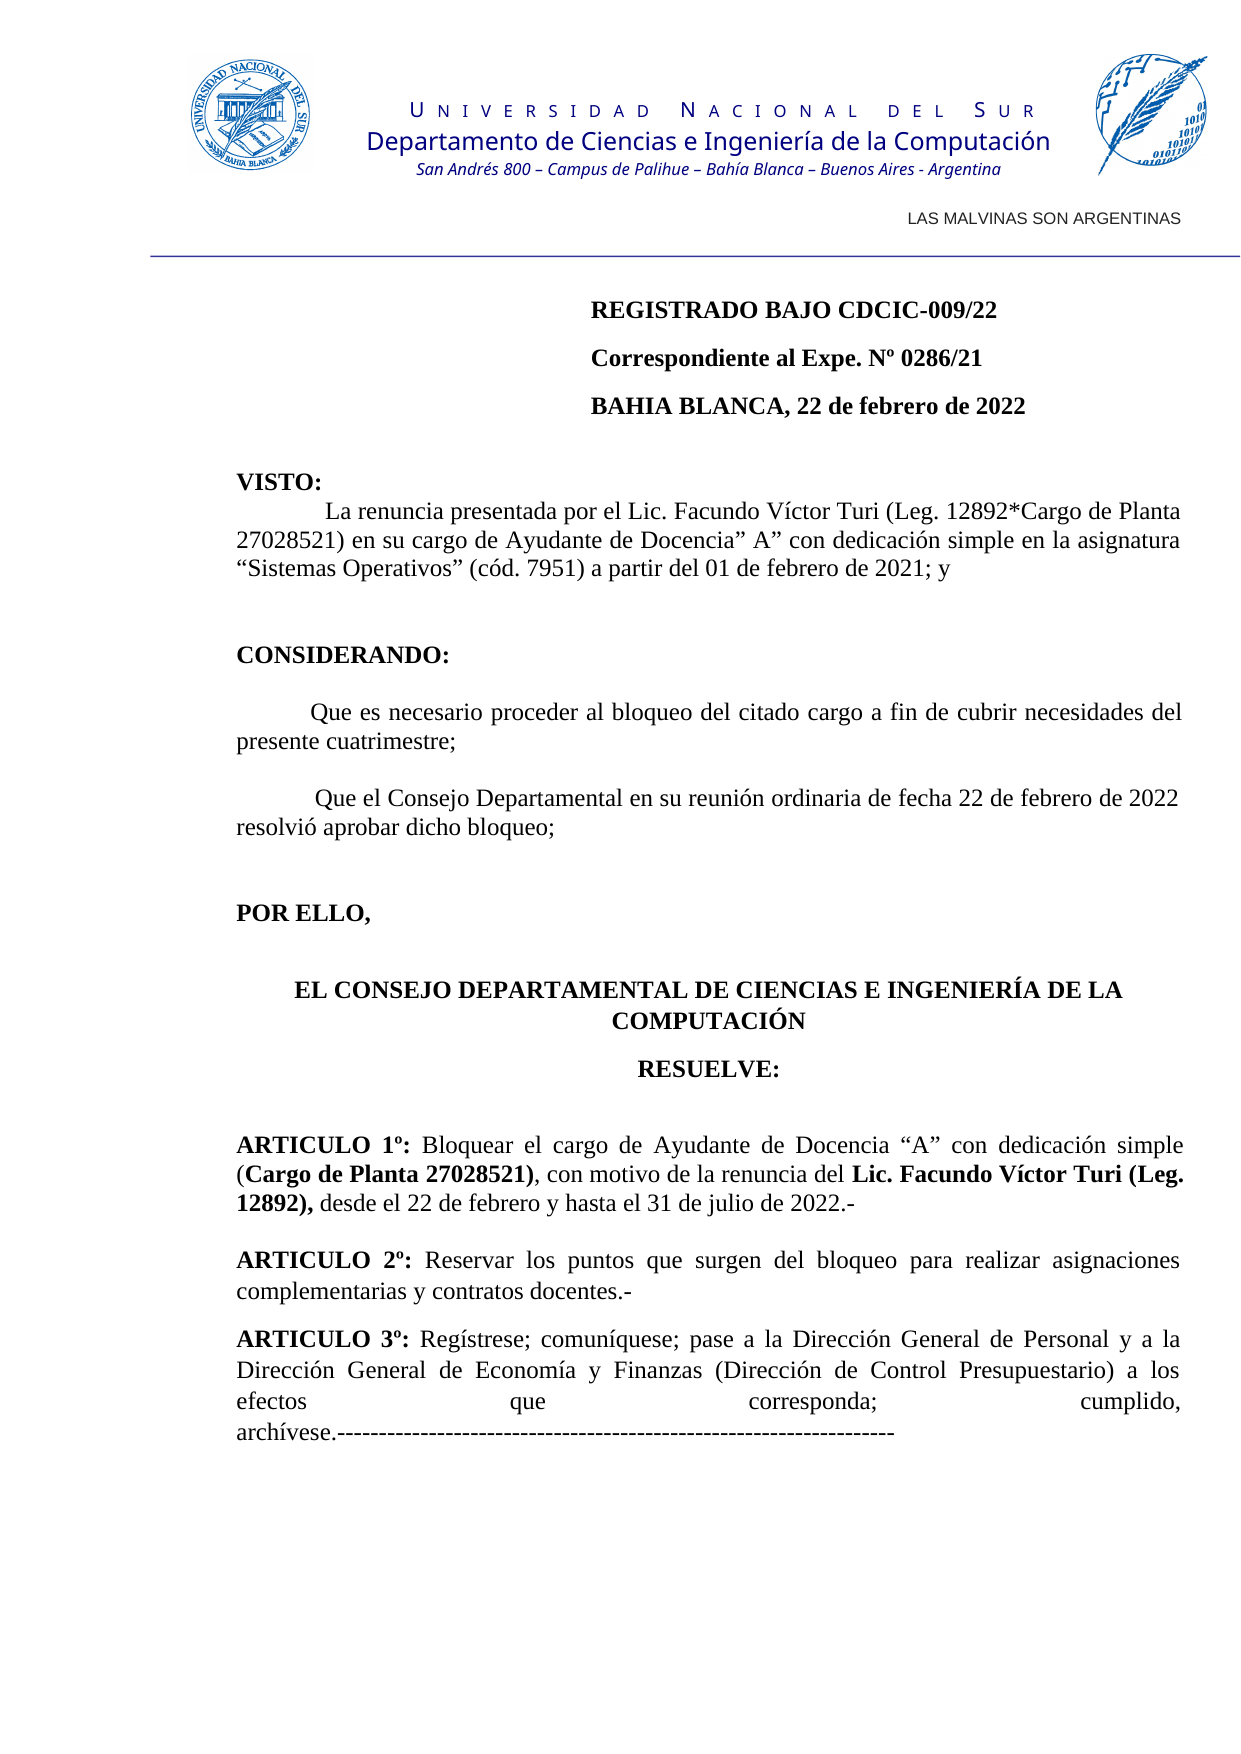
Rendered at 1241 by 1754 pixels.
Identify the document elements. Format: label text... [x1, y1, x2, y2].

text Que es necesario proceder al bloqueo del citado cargo a fin de cubrir necesidades del presente cuatrimestre; [236, 697, 1184, 755]
text REGISTRADO BAJO CDCIC-009/22 [236, 295, 1181, 324]
text POR ELLO, [236, 898, 1181, 927]
text ARTICULO 3º: Regístrese; comuníquese; pase a la Dirección General de Personal y a la Dirección General de Economía y Finanzas (Dirección de Control Presupuestario) a los efectos que corresponda; cumplido, archívese.------------------------------------------------------------------- [236, 1324, 1181, 1446]
text Que el Consejo Departamental en su reunión ordinaria de fecha 22 de febrero de 2022 resolvió aprobar dicho bloqueo; [236, 783, 1181, 841]
text ARTICULO 2º: Reservar los puntos que surgen del bloqueo para realizar asignaciones complementarias y contratos docentes.- [236, 1245, 1181, 1305]
text Correspondiente al Expe. Nº 0286/21 [236, 343, 1181, 372]
text CONSIDERANDO: [236, 640, 1181, 668]
text BAHIA BLANCA, 22 de febrero de 2022 [236, 391, 1181, 419]
text VISTO: [236, 467, 1181, 496]
picture [187, 53, 315, 174]
text EL CONSEJO DEPARTAMENTAL DE CIENCIAS E INGENIERÍA DE LA COMPUTACIÓN [236, 975, 1181, 1035]
text ARTICULO 1º: Bloquear el cargo de Ayudante de Docencia “A” con dedicación simple (Cargo de Planta 27028521), con motivo de la renuncia del Lic. Facundo Víctor Turi (Leg. 12892), desde el 22 de febrero y hasta el 31 de julio de 2022.- [236, 1130, 1184, 1216]
text RESUELVE: [236, 1054, 1181, 1082]
text La renuncia presentada por el Lic. Facundo Víctor Turi (Leg. 12892*Cargo de Planta 27028521) en su cargo de Ayudante de Docencia” A” con dedicación simple en la asignatura “Sistemas Operativos” (cód. 7951) a partir del 01 de febrero de 2021; y [236, 496, 1181, 582]
picture [1095, 53, 1209, 176]
